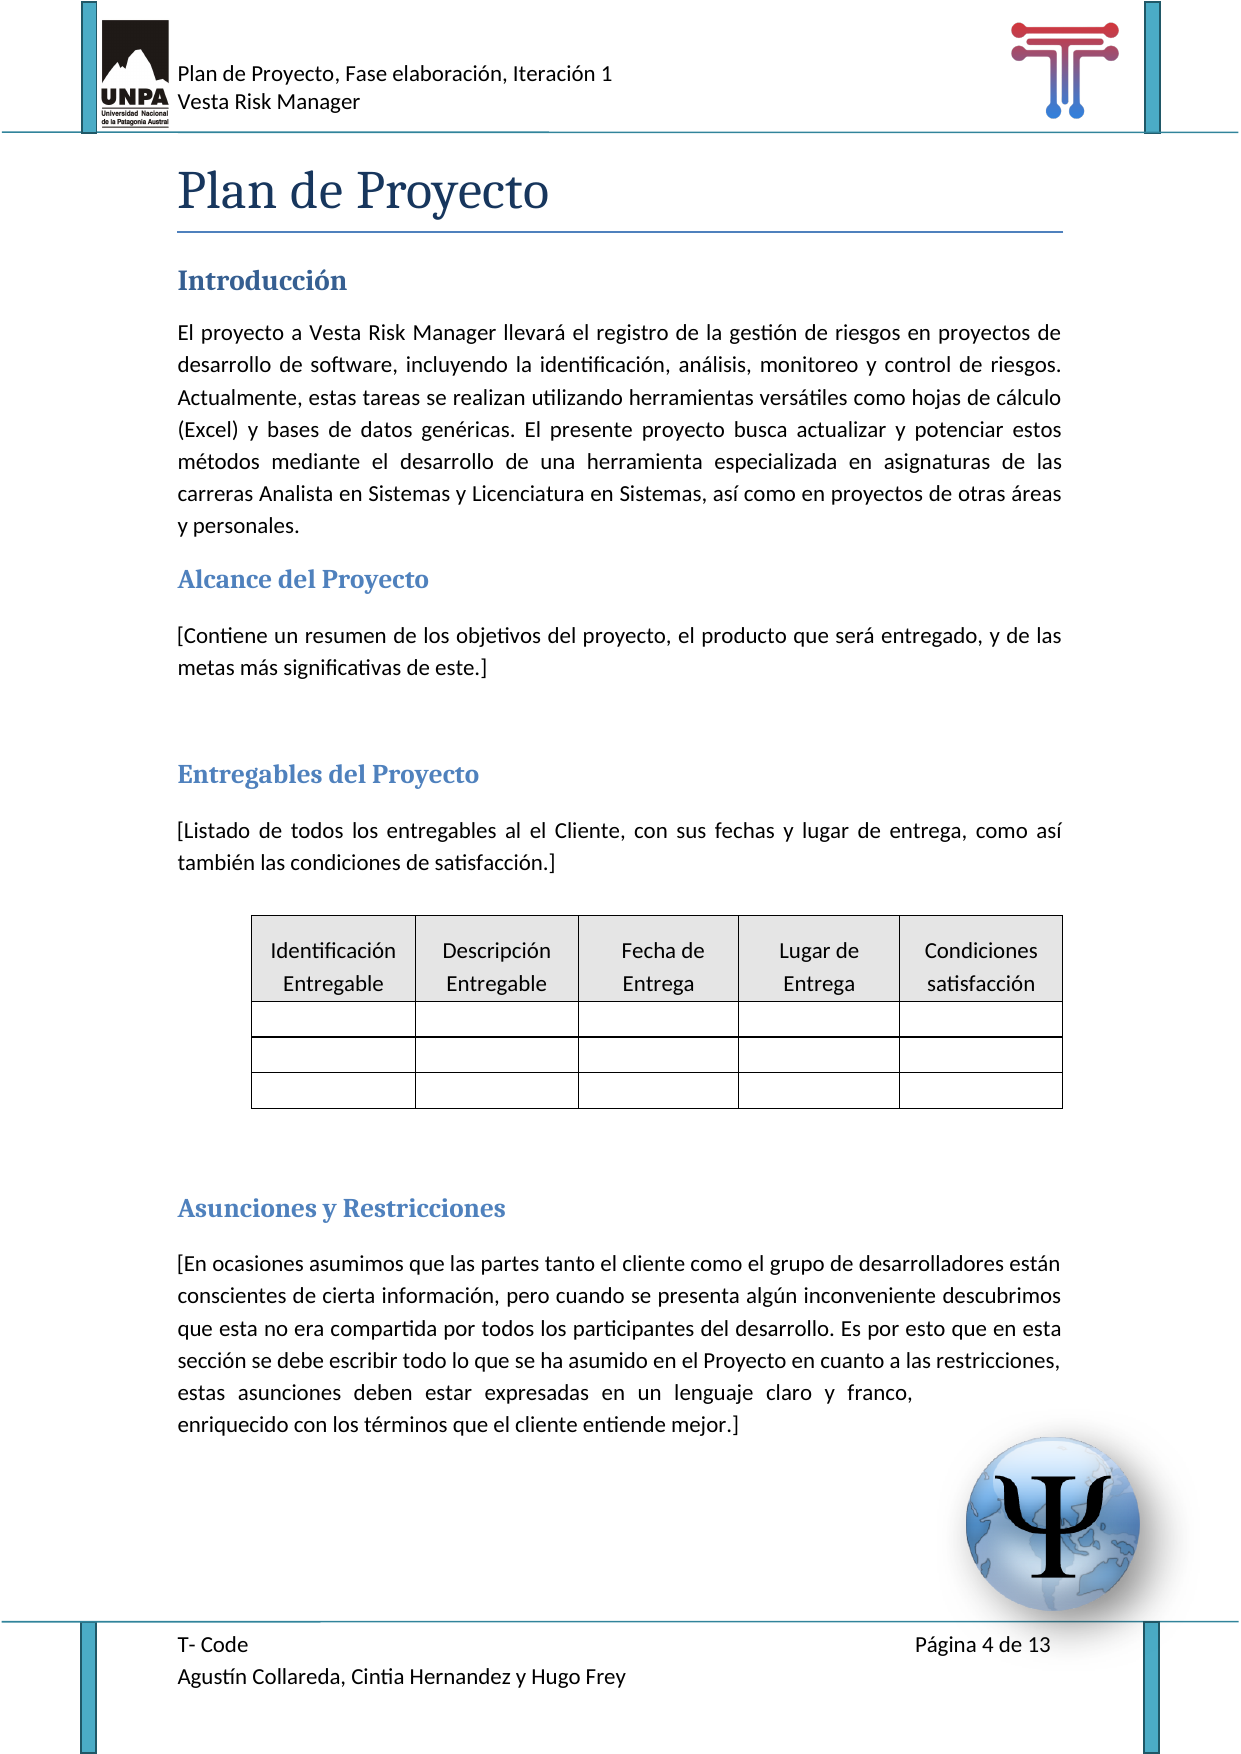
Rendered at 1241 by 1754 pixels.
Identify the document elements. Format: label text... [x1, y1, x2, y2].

text El proyecto a Vesta Risk Manager llevará el registro de la gestión de riesgos en proyectos de desarrollo de software, incluyendo la identificación, análisis, monitoreo y control de riesgos. Actualmente, estas tareas se realizan utilizando herramientas versátiles como hojas de cálculo (Excel) y bases de datos genéricas. El presente proyecto busca actualizar y potenciar estos métodos mediante el desarrollo de una herramienta especializada en asignaturas de las carreras Analista en Sistemas y Licenciatura en Sistemas, así como en proyectos de otras áreas y personales. [177, 318, 1063, 539]
text [En ocasiones asumimos que las partes tanto el cliente como el grupo de desarrolladores están conscientes de cierta información, pero cuando se presenta algún inconveniente descubrimos que esta no era compartida por todos los participantes del desarrollo. Es por esto que en esta sección se debe escribir todo lo que se ha asumido en el Proyecto en cuanto a las restricciones, estas asunciones deben estar expresadas en un lenguaje claro y franco, enriquecido con los términos que el cliente entiende mejor.] [177, 1249, 1063, 1438]
table_cell [252, 1073, 415, 1108]
text [Contiene un resumen de los objetivos del proyecto, el producto que será entregado, y de las metas más significativas de este.] [177, 621, 1063, 681]
table_cell [416, 1038, 578, 1072]
table_cell [900, 1073, 1062, 1108]
picture [100, 18, 170, 129]
table_cell [579, 1073, 738, 1108]
table_cell [579, 1002, 738, 1036]
text Alcance del Proyecto [177, 564, 1063, 596]
picture [953, 1424, 1151, 1622]
text Introducción [177, 264, 1063, 297]
text Asunciones y Restricciones [177, 1193, 1063, 1224]
table_cell [739, 1073, 899, 1108]
table_header Descripción Entregable [416, 916, 578, 1001]
table_cell [900, 1002, 1062, 1036]
table_cell [416, 1073, 578, 1108]
table_header Fecha de Entrega [579, 916, 738, 1001]
table_cell [252, 1038, 415, 1072]
table_header Condiciones satisfacción [900, 916, 1062, 1001]
text [Listado de todos los entregables al el Cliente, con sus fechas y lugar de entrega, como así también las condiciones de satisfacción.] [177, 816, 1063, 876]
table_cell [900, 1038, 1062, 1072]
text Plan de Proyecto [177, 160, 1063, 231]
text Entregables del Proyecto [177, 759, 1063, 790]
picture [1010, 19, 1120, 121]
table_header Identificación Entregable [252, 916, 415, 1001]
table_cell [739, 1038, 899, 1072]
table_header Lugar de Entrega [739, 916, 899, 1001]
table_cell [739, 1002, 899, 1036]
table_cell [252, 1002, 415, 1036]
table_cell [416, 1002, 578, 1036]
table_cell [579, 1038, 738, 1072]
